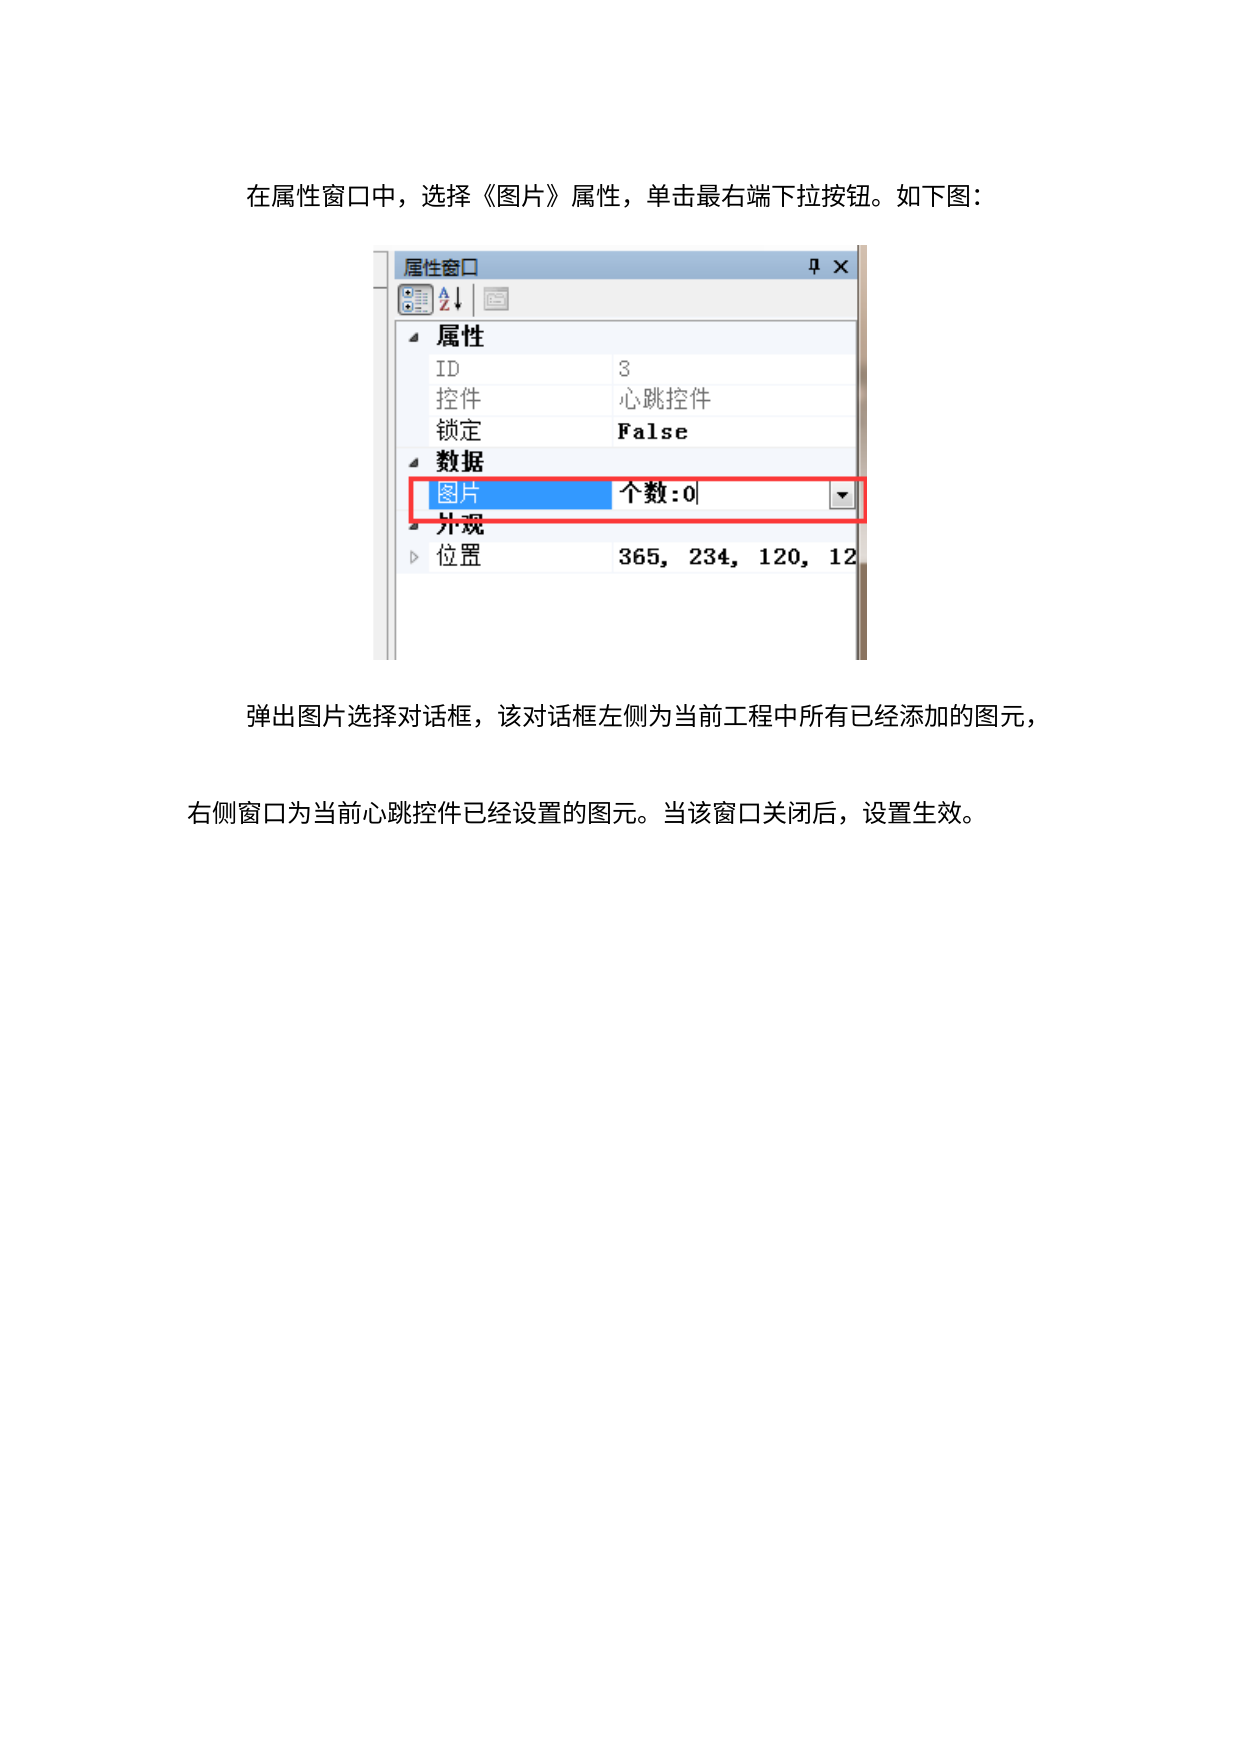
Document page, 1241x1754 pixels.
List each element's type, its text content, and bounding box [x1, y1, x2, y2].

text 在属性窗口中，选择《图片》属性，单击最右端下拉按钮。如下图： [187, 162, 1053, 227]
picture [373, 245, 867, 660]
text 弹出图片选择对话框，该对话框左侧为当前工程中所有已经添加的图元，右侧窗口为当前心跳控件已经设置的图元。当该窗口关闭后，设置生效。 [187, 682, 1053, 844]
